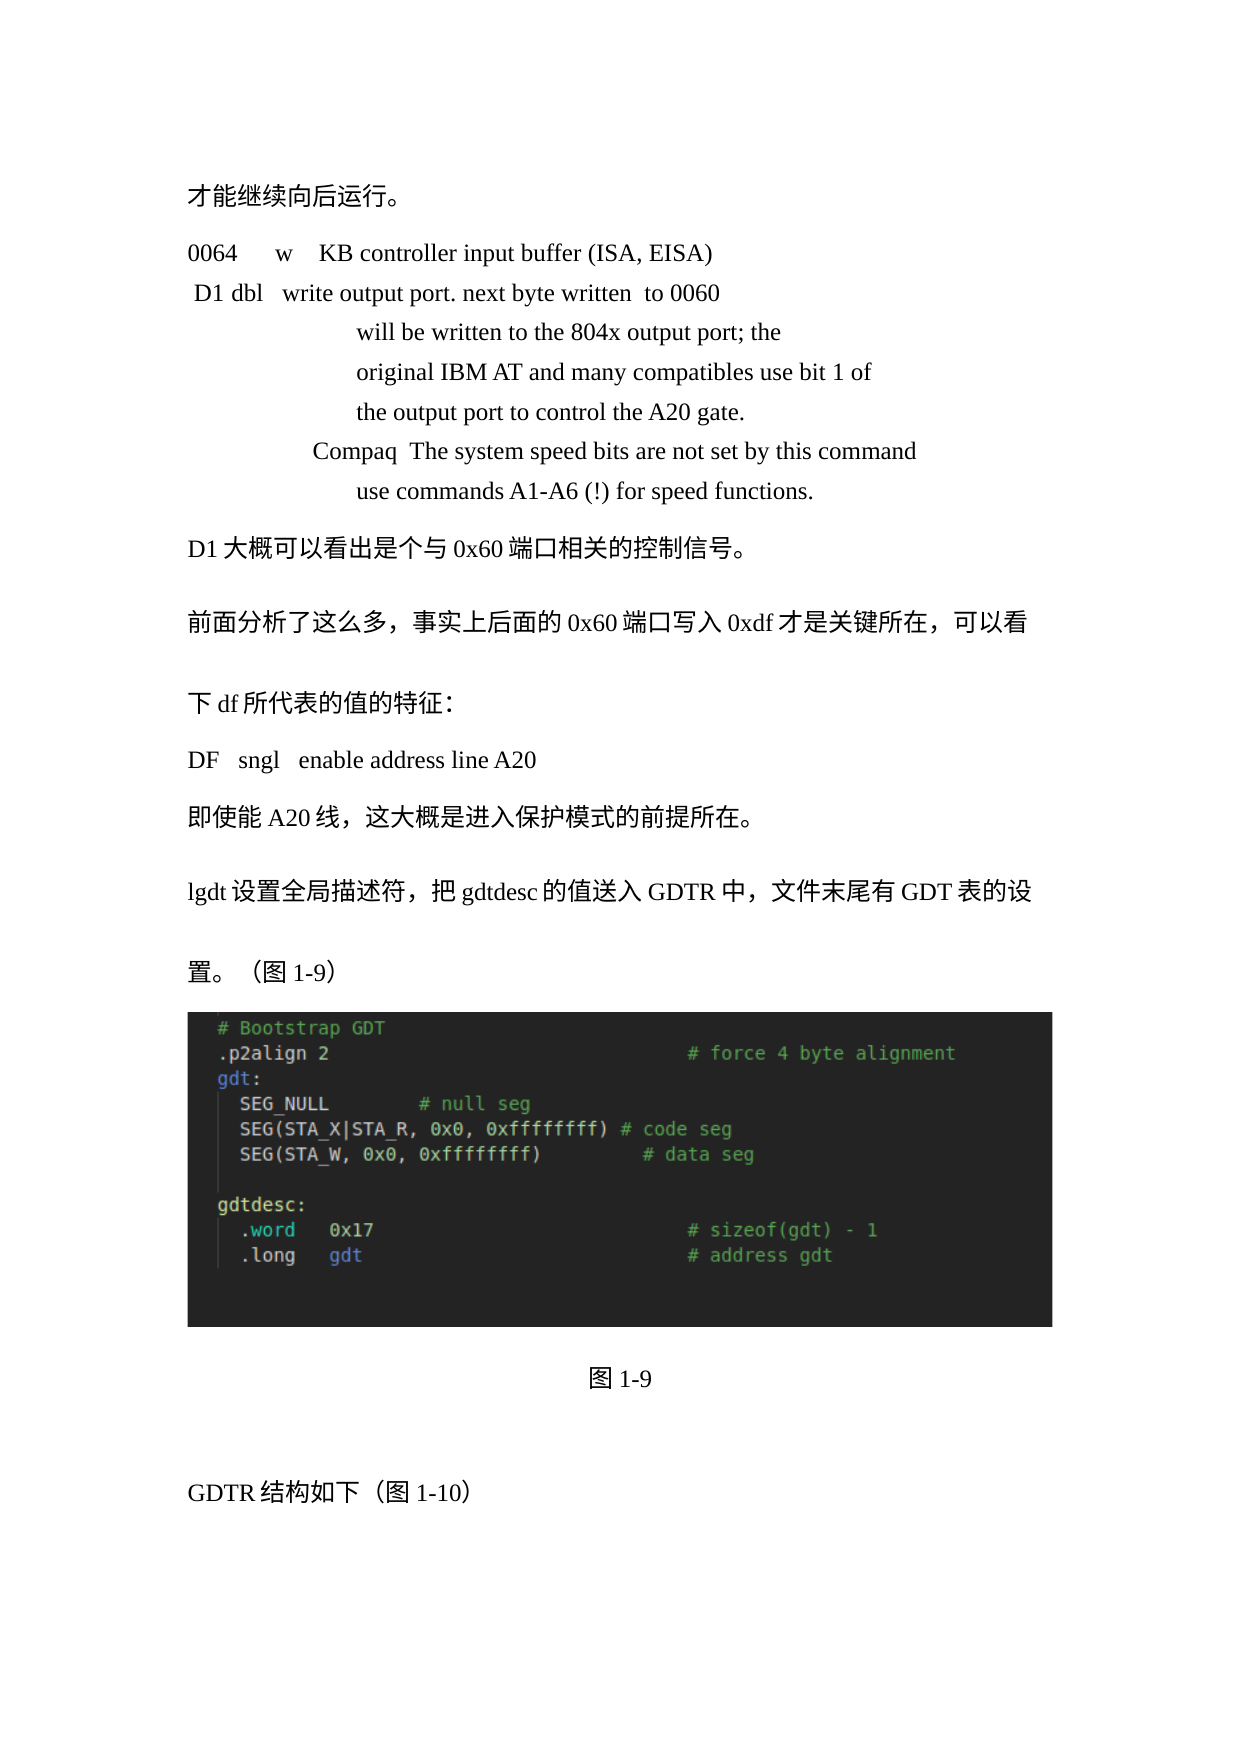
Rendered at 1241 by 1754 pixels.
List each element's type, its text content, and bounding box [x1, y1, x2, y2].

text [187, 162, 1053, 227]
text GDTR结构如下（图1-10） [187, 1458, 1053, 1523]
picture [187, 1012, 1053, 1327]
text will be written to the 804x output port; the [187, 315, 1053, 348]
text original IBM AT and many compatibles use bit 1 of [187, 355, 1053, 388]
text DF sngl enable address line A20 [187, 743, 1053, 776]
text 即使能A20线，这大概是进入保护模式的前提所在。 [187, 783, 1053, 848]
text Compaq The system speed bits are not set by this command [187, 434, 1053, 467]
text lgdt设置全局描述符，把gdtdesc的值送入GDTR中，文件末尾有GDT表的设置。（图1-9） [187, 857, 1053, 1003]
text 0064 w KB controller input buffer (ISA, EISA) [187, 236, 1053, 268]
text D1 dbl write output port. next byte written to 0060 [187, 276, 1053, 308]
text use commands A1-A6 (!) for speed functions. [187, 474, 1053, 507]
text the output port to control the A20 gate. [187, 395, 1053, 427]
text 前面分析了这么多，事实上后面的0x60端口写入0xdf才是关键所在，可以看下df所代表的值的特征： [187, 588, 1053, 734]
text 图1-9 [187, 1344, 1053, 1409]
text D1大概可以看出是个与0x60端口相关的控制信号。 [187, 514, 1053, 579]
